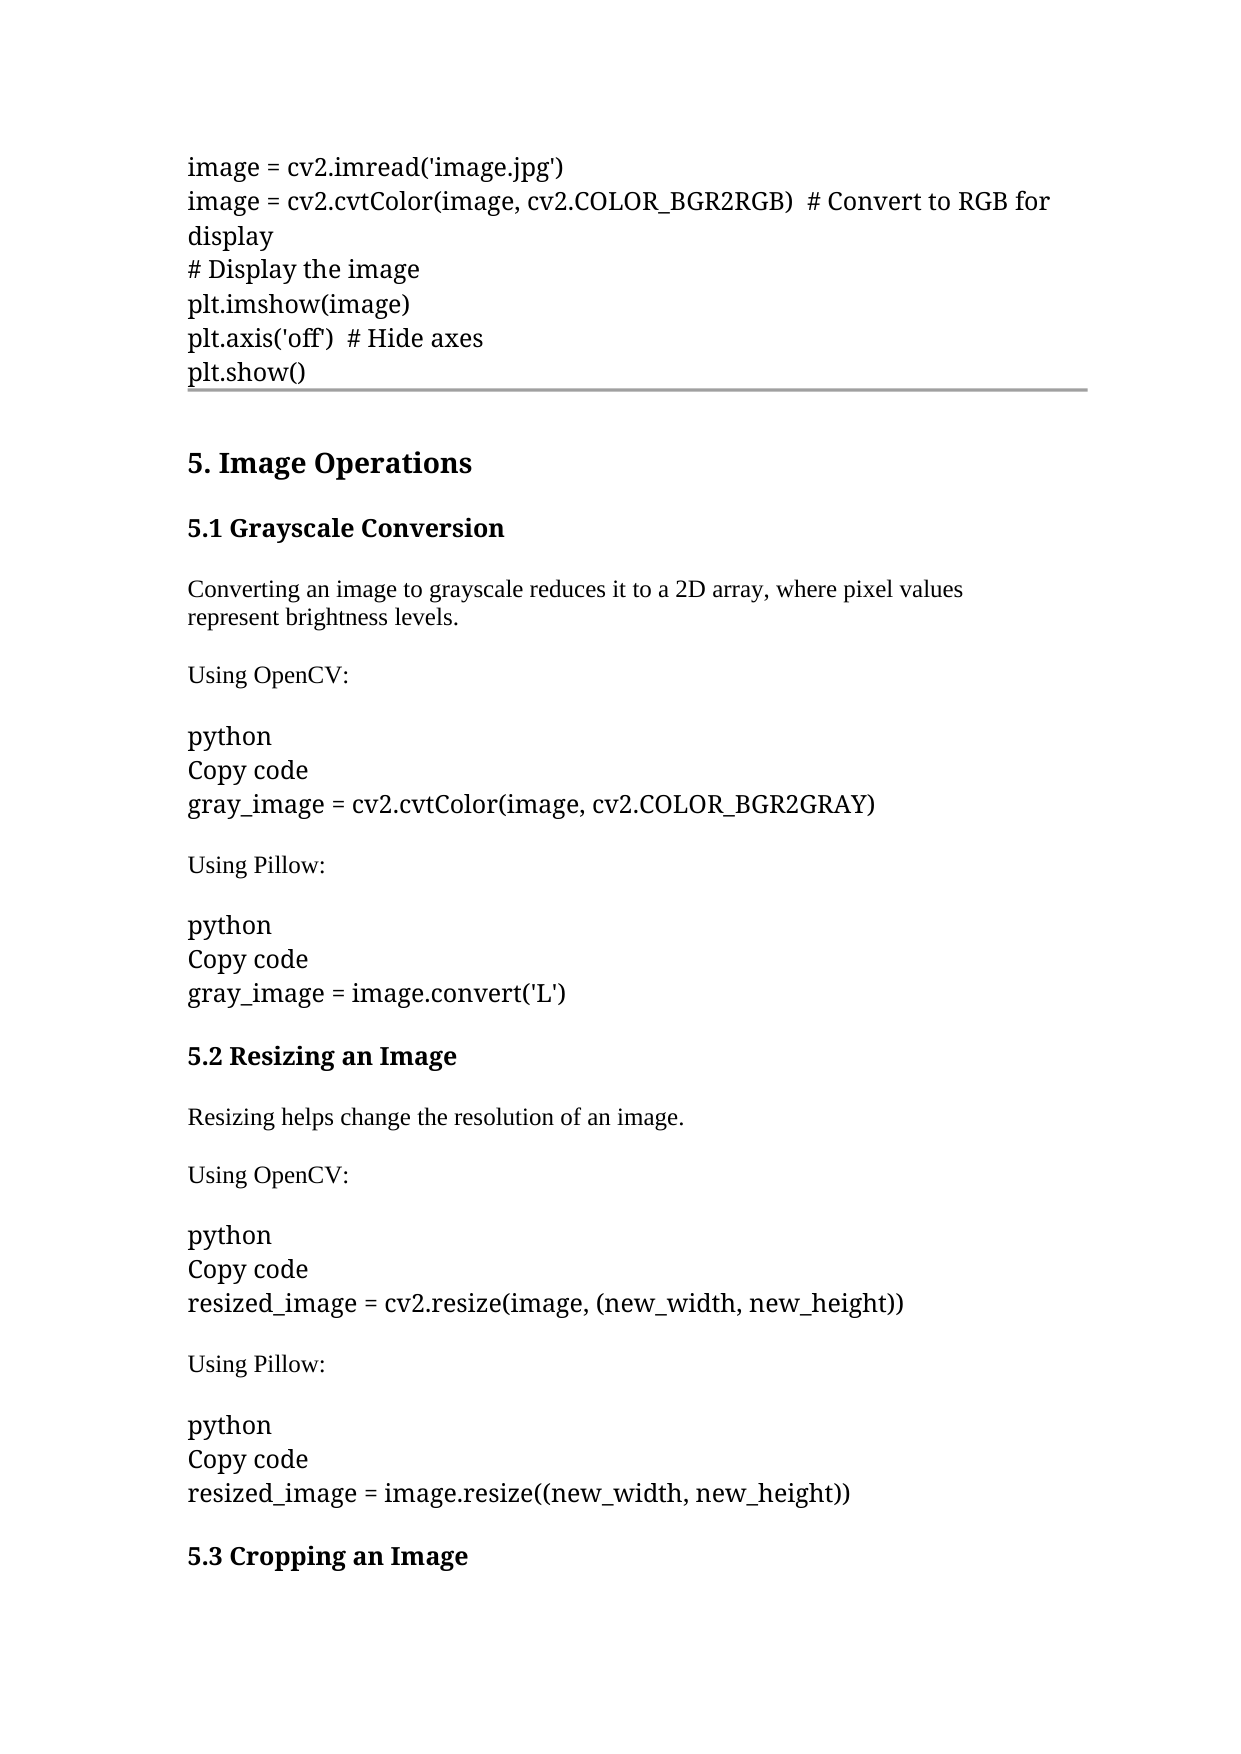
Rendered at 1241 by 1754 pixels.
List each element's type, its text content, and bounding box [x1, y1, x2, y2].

text Resizing helps change the resolution of an image. [187, 1102, 1053, 1131]
text python [187, 1218, 1053, 1252]
text # Display the image [187, 252, 1053, 286]
text Converting an image to grayscale reduces it to a 2D array, where pixel values represent brightness levels. [187, 574, 1053, 631]
text Using Pillow: [187, 850, 1053, 878]
text image = cv2.imread('image.jpg') [187, 150, 1053, 184]
subtitle 5.2 Resizing an Image [187, 1039, 1053, 1073]
text plt.axis('off') # Hide axes [187, 320, 1053, 354]
subtitle 5.1 Grayscale Conversion [187, 511, 1053, 544]
text Copy code [187, 1441, 1053, 1475]
text resized_image = cv2.resize(image, (new_width, new_height)) [187, 1286, 1053, 1320]
text plt.show() [187, 354, 1053, 388]
text python [187, 718, 1053, 752]
text Using OpenCV: [187, 1160, 1053, 1189]
text plt.imshow(image) [187, 286, 1053, 320]
text python [187, 1407, 1053, 1441]
text Copy code [187, 1252, 1053, 1286]
text resized_image = image.resize((new_width, new_height)) [187, 1475, 1053, 1509]
text python [187, 908, 1053, 942]
text Copy code [187, 752, 1053, 786]
text gray_image = cv2.cvtColor(image, cv2.COLOR_BGR2GRAY) [187, 786, 1053, 821]
subtitle 5.3 Cropping an Image [187, 1539, 1053, 1573]
text gray_image = image.convert('L') [187, 976, 1053, 1010]
text Copy code [187, 942, 1053, 976]
text image = cv2.cvtColor(image, cv2.COLOR_BGR2RGB) # Convert to RGB for display [187, 184, 1053, 252]
subtitle 5. Image Operations [187, 443, 1053, 481]
text Using Pillow: [187, 1349, 1053, 1378]
text Using OpenCV: [187, 660, 1053, 689]
